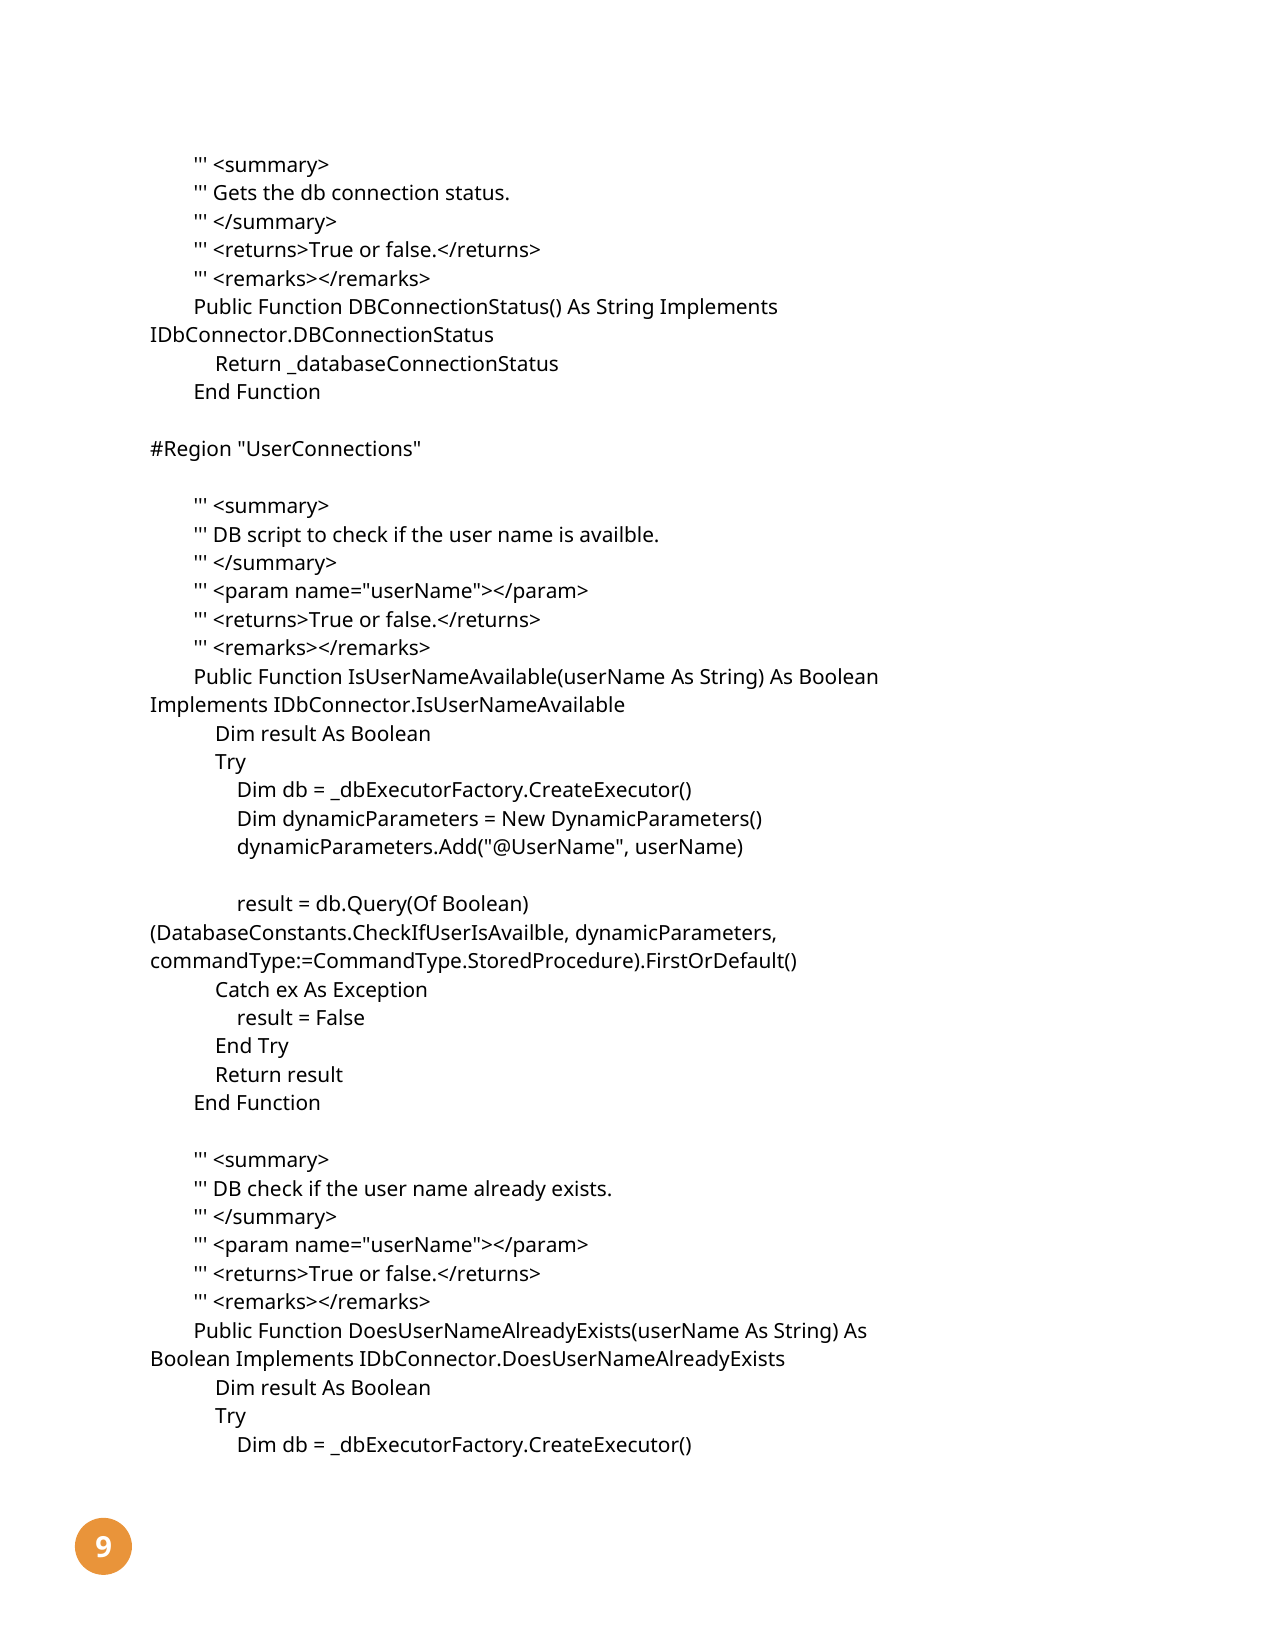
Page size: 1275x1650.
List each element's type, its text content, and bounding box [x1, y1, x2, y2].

text Dim db = _dbExecutorFactory.CreateExecutor() [150, 1430, 900, 1458]
text Public Function IsUserNameAvailable(userName As String) As Boolean Implements IDbConnector.IsUserNameAvailable [150, 662, 900, 719]
text ''' <summary> [150, 1145, 900, 1174]
text ''' DB check if the user name already exists. [150, 1174, 900, 1202]
text ''' DB script to check if the user name is availble. [150, 520, 900, 548]
text ''' </summary> [150, 548, 900, 577]
text ''' <summary> [150, 491, 900, 520]
text ''' <param name="userName"></param> [150, 577, 900, 605]
text ''' <returns>True or false.</returns> [150, 1259, 900, 1287]
text ''' <param name="userName"></param> [150, 1231, 900, 1259]
text Dim db = _dbExecutorFactory.CreateExecutor() [150, 776, 900, 804]
text Try [150, 747, 900, 776]
text End Function [150, 377, 900, 406]
text Dim dynamicParameters = New DynamicParameters() [150, 804, 900, 832]
text ''' <returns>True or false.</returns> [150, 235, 900, 264]
text Return _databaseConnectionStatus [150, 349, 900, 377]
text Dim result As Boolean [150, 1373, 900, 1401]
text ''' <summary> [150, 150, 900, 178]
text result = False [150, 1003, 900, 1032]
text Public Function DBConnectionStatus() As String Implements IDbConnector.DBConnectionStatus [150, 292, 900, 349]
text dynamicParameters.Add("@UserName", userName) [150, 832, 900, 861]
text Public Function DoesUserNameAlreadyExists(userName As String) As Boolean Implements IDbConnector.DoesUserNameAlreadyExists [150, 1316, 900, 1373]
text result = db.Query(Of Boolean)(DatabaseConstants.CheckIfUserIsAvailble, dynamicParameters, commandType:=CommandType.StoredProcedure).FirstOrDefault() [150, 889, 900, 975]
text ''' </summary> [150, 1202, 900, 1231]
text ''' <returns>True or false.</returns> [150, 605, 900, 633]
text #Region "UserConnections" [150, 434, 900, 463]
text ''' <remarks></remarks> [150, 633, 900, 662]
text Catch ex As Exception [150, 975, 900, 1003]
text Dim result As Boolean [150, 719, 900, 747]
text Try [150, 1401, 900, 1430]
text ''' Gets the db connection status. [150, 178, 900, 207]
text ''' <remarks></remarks> [150, 264, 900, 292]
text End Function [150, 1088, 900, 1117]
text ''' <remarks></remarks> [150, 1287, 900, 1316]
text Return result [150, 1060, 900, 1088]
text End Try [150, 1032, 900, 1060]
text ''' </summary> [150, 207, 900, 235]
